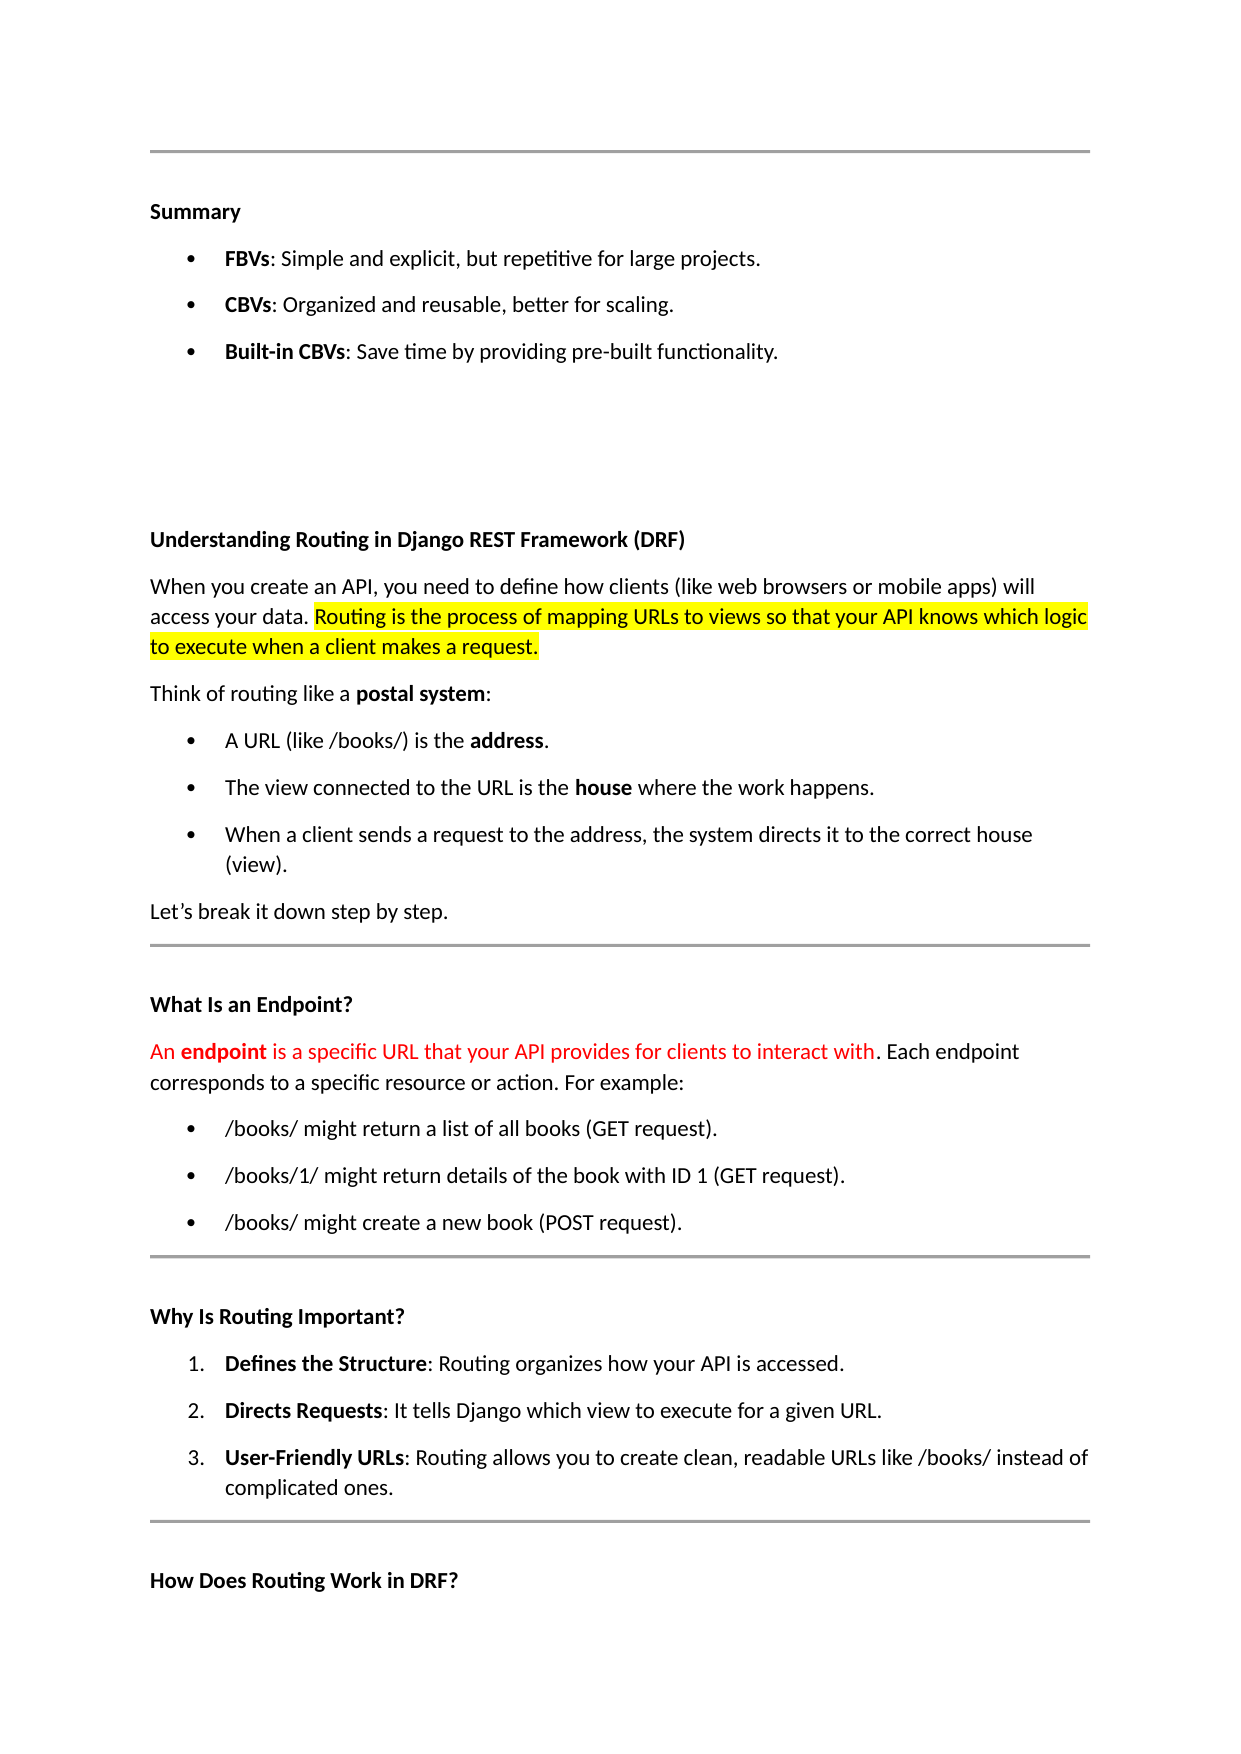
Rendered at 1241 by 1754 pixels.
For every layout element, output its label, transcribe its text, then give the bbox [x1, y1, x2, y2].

text An endpoint is a specific URL that your API provides for clients to interact with. Each endpoint corresponds to a specific resource or action. For example: [150, 1037, 1090, 1096]
list FBVs: Simple and explicit, but repetitive for large projects. [187, 244, 1090, 272]
text Why Is Routing Important? [150, 1302, 1090, 1330]
list Directs Requests: It tells Django which view to execute for a given URL. [187, 1396, 1090, 1424]
text Summary [150, 197, 1090, 225]
text Think of routing like a postal system: [150, 679, 1090, 707]
list Defines the Structure: Routing organizes how your API is accessed. [187, 1349, 1090, 1377]
text Understanding Routing in Django REST Framework (DRF) [150, 525, 1090, 553]
list Built-in CBVs: Save time by providing pre-built functionality. [187, 337, 1090, 366]
text When you create an API, you need to define how clients (like web browsers or mobile apps) will access your data. Routing is the process of mapping URLs to views so that your API knows which logic to execute when a client makes a request. [150, 572, 1090, 660]
list When a client sends a request to the address, the system directs it to the correct house (view). [187, 820, 1090, 878]
list A URL (like /books/) is the address. [187, 726, 1090, 754]
text What Is an Endpoint? [150, 991, 1090, 1019]
text How Does Routing Work in DRF? [150, 1567, 1090, 1595]
text Let’s break it down step by step. [150, 897, 1090, 925]
list /books/ might create a new book (POST request). [187, 1208, 1090, 1236]
list The view connected to the URL is the house where the work happens. [187, 773, 1090, 801]
list User-Friendly URLs: Routing allows you to create clean, readable URLs like /books/ instead of complicated ones. [187, 1443, 1090, 1501]
list /books/1/ might return details of the book with ID 1 (GET request). [187, 1161, 1090, 1189]
list /books/ might return a list of all books (GET request). [187, 1114, 1090, 1143]
list CBVs: Organized and reusable, better for scaling. [187, 291, 1090, 319]
